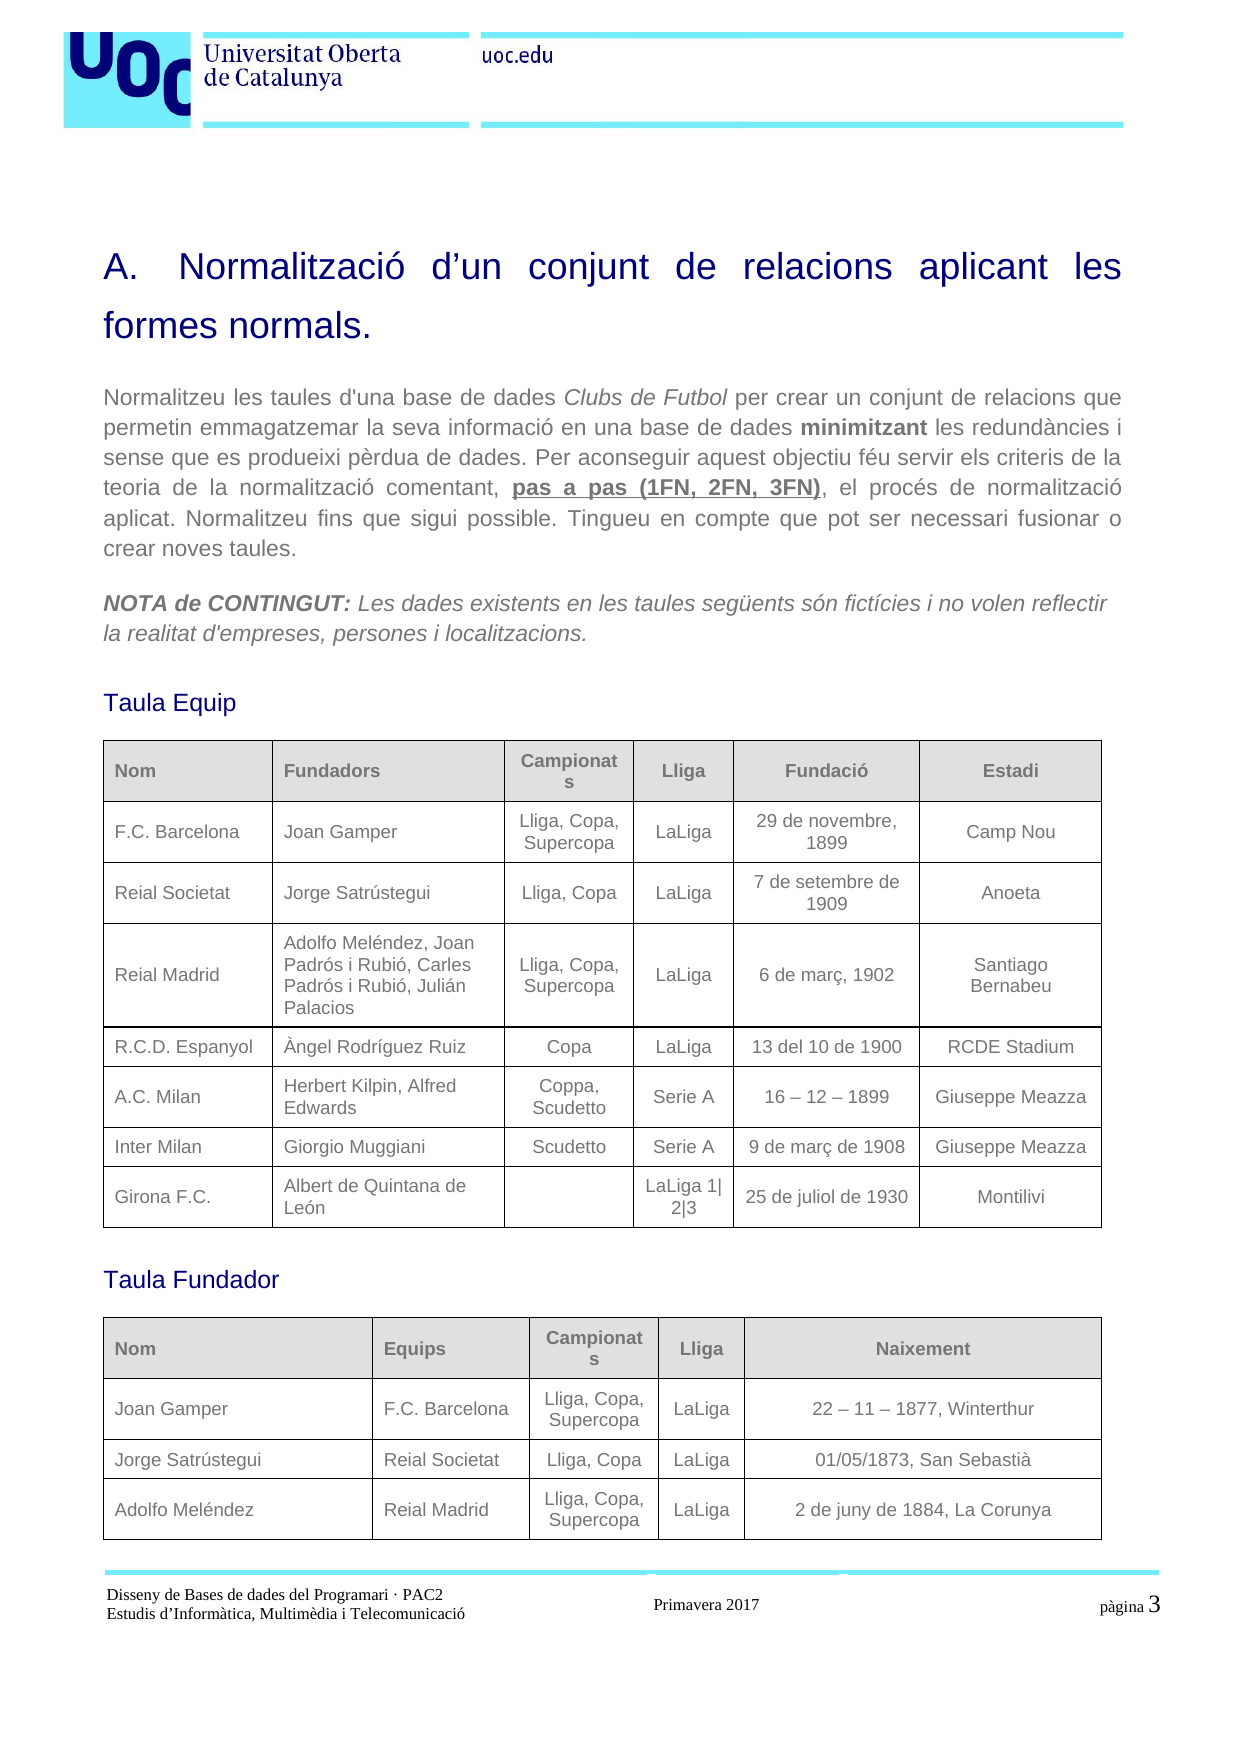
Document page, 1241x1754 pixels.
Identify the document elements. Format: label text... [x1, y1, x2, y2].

table_cell Giuseppe Meazza [920, 1128, 1101, 1166]
table_cell LaLiga [634, 1028, 733, 1066]
table_cell Camp Nou [920, 802, 1101, 862]
table_cell Lliga, Copa, Supercopa [505, 802, 633, 862]
table_header Estadi [920, 741, 1101, 801]
picture [57, 32, 1124, 136]
table_header Campionats [530, 1318, 658, 1378]
table_cell 01/05/1873, San Sebastià [745, 1440, 1101, 1478]
table_cell 7 de setembre de 1909 [734, 863, 919, 922]
table_cell Àngel Rodríguez Ruiz [273, 1028, 504, 1066]
subtitle Taula Equip [103, 688, 1122, 717]
table_header Lliga [659, 1318, 744, 1378]
table_cell Lliga, Copa, Supercopa [530, 1479, 658, 1539]
table_cell LaLiga [634, 863, 733, 922]
table_cell LaLiga [634, 924, 733, 1026]
table_cell Coppa, Scudetto [505, 1067, 633, 1127]
table_cell Santiago Bernabeu [920, 924, 1101, 1026]
table_cell F.C. Barcelona [373, 1379, 529, 1439]
table_cell RCDE Stadium [920, 1028, 1101, 1066]
text NOTA de CONTINGUT: Les dades existents en les taules següents són fictícies i no volen reflectir la realitat d'empreses, persones i localitzacions. [103, 590, 1122, 647]
table_header Naixement [745, 1318, 1101, 1378]
table_cell LaLiga 1|2|3 [634, 1167, 733, 1227]
table_cell Lliga, Copa, Supercopa [505, 924, 633, 1026]
table_cell Serie A [634, 1067, 733, 1127]
table_header Lliga [634, 741, 733, 801]
table_cell LaLiga [659, 1479, 744, 1539]
table_cell Joan Gamper [104, 1379, 372, 1439]
table_cell Jorge Satrústegui [104, 1440, 372, 1478]
table_header Equips [373, 1318, 529, 1378]
table_header Nom [104, 741, 272, 801]
table_header Fundació [734, 741, 919, 801]
table_cell LaLiga [634, 802, 733, 862]
table_header Nom [104, 1318, 372, 1378]
table_cell 16 – 12 – 1899 [734, 1067, 919, 1127]
table_header Fundadors [273, 741, 504, 801]
table_cell Giuseppe Meazza [920, 1067, 1101, 1127]
table_cell Reial Madrid [104, 924, 272, 1026]
table_cell 13 del 10 de 1900 [734, 1028, 919, 1066]
table_cell Adolfo Meléndez [104, 1479, 372, 1539]
table_cell 29 de novembre, 1899 [734, 802, 919, 862]
table_cell Jorge Satrústegui [273, 863, 504, 922]
table_cell 25 de juliol de 1930 [734, 1167, 919, 1227]
table_cell Girona F.C. [104, 1167, 272, 1227]
table_cell 22 – 11 – 1877, Winterthur [745, 1379, 1101, 1439]
table_cell Anoeta [920, 863, 1101, 922]
table_cell F.C. Barcelona [104, 802, 272, 862]
table_cell Serie A [634, 1128, 733, 1166]
subtitle Normalització d’un conjunt de relacions aplicant les formes normals. [103, 125, 1122, 347]
table_cell Lliga, Copa [505, 863, 633, 922]
table_cell Albert de Quintana de León [273, 1167, 504, 1227]
table_cell Scudetto [505, 1128, 633, 1166]
table_cell LaLiga [659, 1440, 744, 1478]
table_header Campionats [505, 741, 633, 801]
subtitle Taula Fundador [103, 1265, 1122, 1294]
table_cell 9 de març de 1908 [734, 1128, 919, 1166]
table_cell 2 de juny de 1884, La Corunya [745, 1479, 1101, 1539]
table_cell [505, 1167, 633, 1227]
table_cell Reial Societat [104, 863, 272, 922]
table_cell Herbert Kilpin, Alfred Edwards [273, 1067, 504, 1127]
table_cell Copa [505, 1028, 633, 1066]
table_cell Inter Milan [104, 1128, 272, 1166]
table_cell LaLiga [659, 1379, 744, 1439]
table_cell Montilivi [920, 1167, 1101, 1227]
table_cell Giorgio Muggiani [273, 1128, 504, 1166]
table_cell Adolfo Meléndez, Joan Padrós i Rubió, Carles Padrós i Rubió, Julián Palacios [273, 924, 504, 1026]
table_cell Joan Gamper [273, 802, 504, 862]
table_cell Lliga, Copa [530, 1440, 658, 1478]
table_cell Reial Madrid [373, 1479, 529, 1539]
table_cell Reial Societat [373, 1440, 529, 1478]
table_cell 6 de març, 1902 [734, 924, 919, 1026]
table_cell A.C. Milan [104, 1067, 272, 1127]
table_cell R.C.D. Espanyol [104, 1028, 272, 1066]
table_cell Lliga, Copa, Supercopa [530, 1379, 658, 1439]
text Normalitzeu les taules d'una base de dades Clubs de Futbol per crear un conjunt de relacions que permetin emmagatzemar la seva informació en una base de dades minimitzant les redundàncies i sense que es produeixi pèrdua de dades. Per aconseguir aquest objectiu féu servir els criteris de la teoria de la normalització comentant, pas a pas (1FN, 2FN, 3FN), el procés de normalització aplicat. Normalitzeu fins que sigui possible. Tingueu en compte que pot ser necessari fusionar o crear noves taules. [103, 384, 1122, 561]
